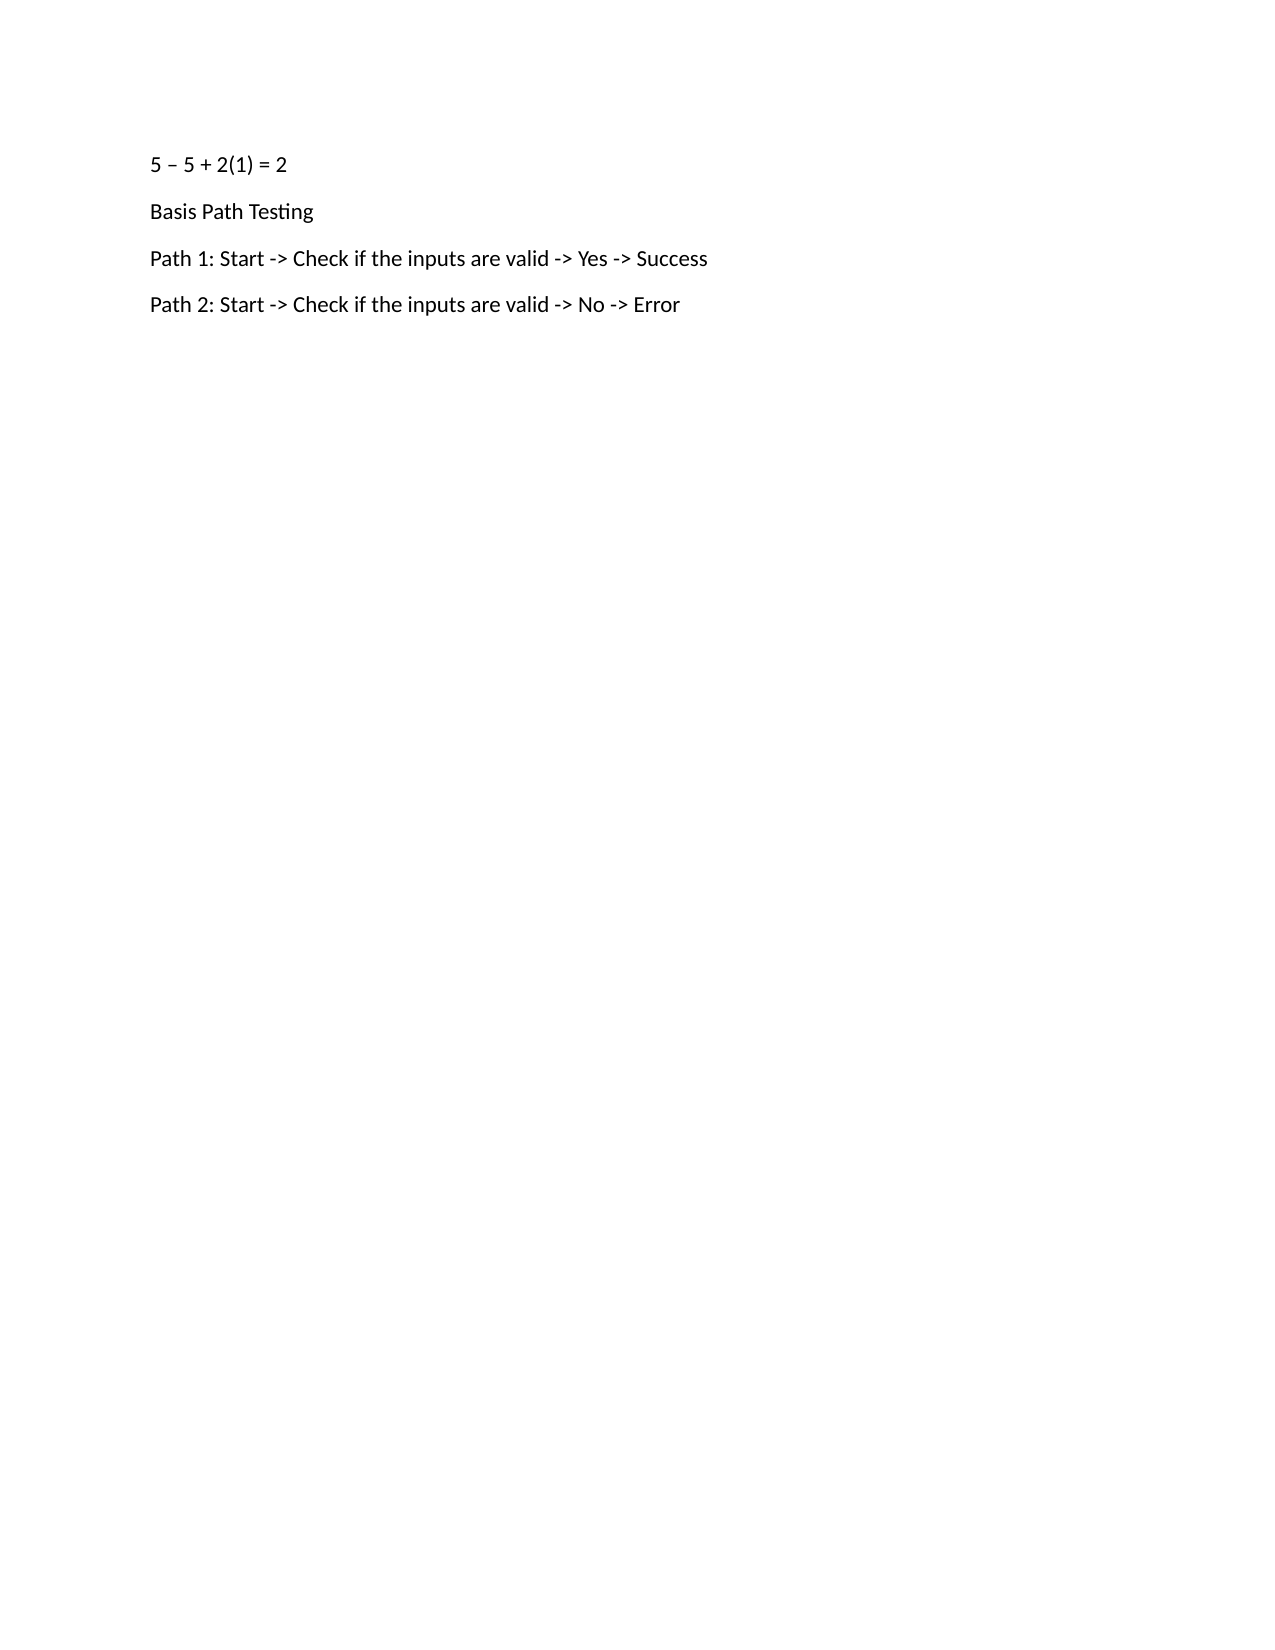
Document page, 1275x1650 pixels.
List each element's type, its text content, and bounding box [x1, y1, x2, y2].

text Basis Path Testing [150, 197, 1125, 225]
text Path 1: Start -> Check if the inputs are valid -> Yes -> Success [150, 244, 1125, 272]
text Path 2: Start -> Check if the inputs are valid -> No -> Error [150, 291, 1125, 319]
text 5 – 5 + 2(1) = 2 [150, 150, 1125, 178]
